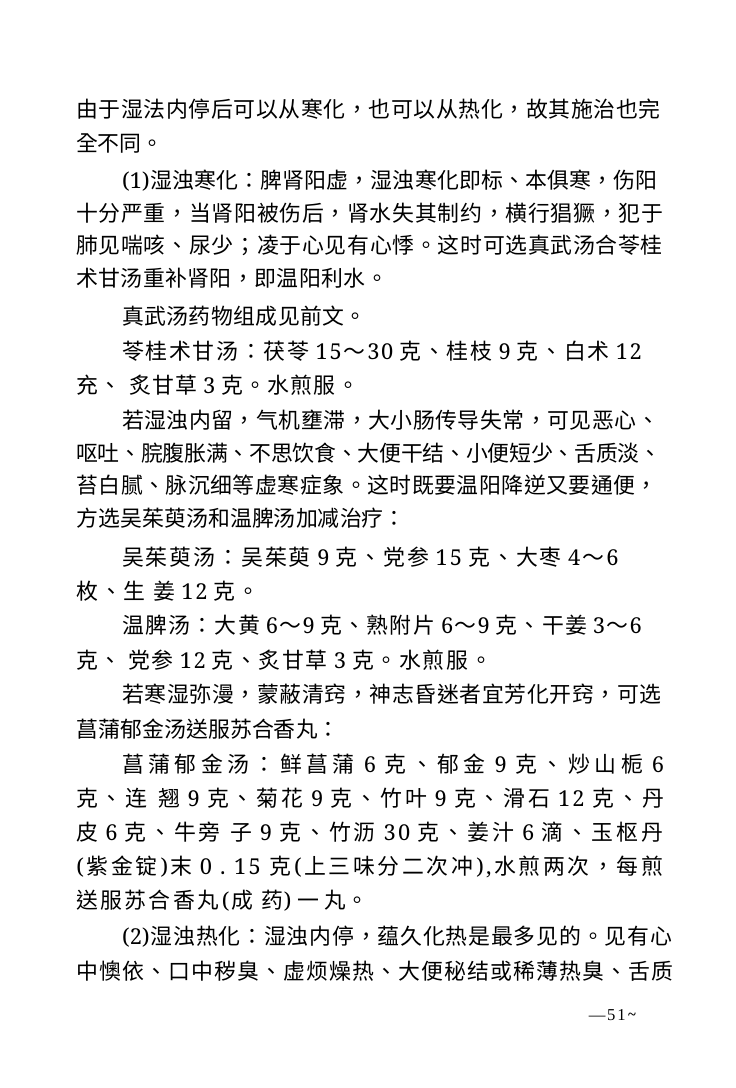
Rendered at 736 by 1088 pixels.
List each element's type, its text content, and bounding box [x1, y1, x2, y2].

text 真武汤药物组成见前文。 [122, 303, 673, 330]
text 苓桂术甘汤：茯苓15～30克、桂枝9克、白术12充、 炙甘草3克。水煎服。 [76, 336, 660, 400]
text 吴茱萸汤：吴茱萸9克、党参15克、大枣4～6枚、生 姜12克。 [76, 542, 664, 606]
text (1)湿浊寒化：脾肾阳虚，湿浊寒化即标、本俱寒，伤阳 十分严重，当肾阳被伤后，肾水失其制约，横行猖獗，犯于 肺见喘咳、尿少；凌于心见有心悸。这时可选真武汤合苓桂 术甘汤重补肾阳，即温阳利水。 [76, 165, 665, 293]
text 若寒湿弥漫，蒙蔽清窍，神志昏迷者宜芳化开窍，可选 菖蒲郁金汤送服苏合香丸： [76, 679, 663, 743]
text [76, 921, 673, 986]
text 由于湿法内停后可以从寒化，也可以从热化，故其施治也完 全不同。 [76, 94, 662, 158]
text 若湿浊内留，气机壅滞，大小肠传导失常，可见恶心、 呕吐、脘腹胀满、不思饮食、大便干结、小便短少、舌质淡、 苔白腻、脉沉细等虚寒症象。这时既要温阳降逆又要通便， 方选吴茱萸汤和温脾汤加减治疗： [76, 405, 662, 533]
text 菖蒲郁金汤：鲜菖蒲6克、郁金9克、炒山栀6克、连 翘9克、菊花9克、竹叶9克、滑石12克、丹皮6克、牛旁 子9克、竹沥30克、姜汁6滴、玉枢丹(紫金锭)末0 . 15 克(上三味分二次冲),水煎两次，每煎送服苏合香丸(成 药) 一 丸。 [76, 748, 664, 915]
text 温脾汤：大黄6～9克、熟附片6～9克、干姜3～6克、 党参12克、炙甘草3克。水煎服。 [76, 610, 660, 674]
